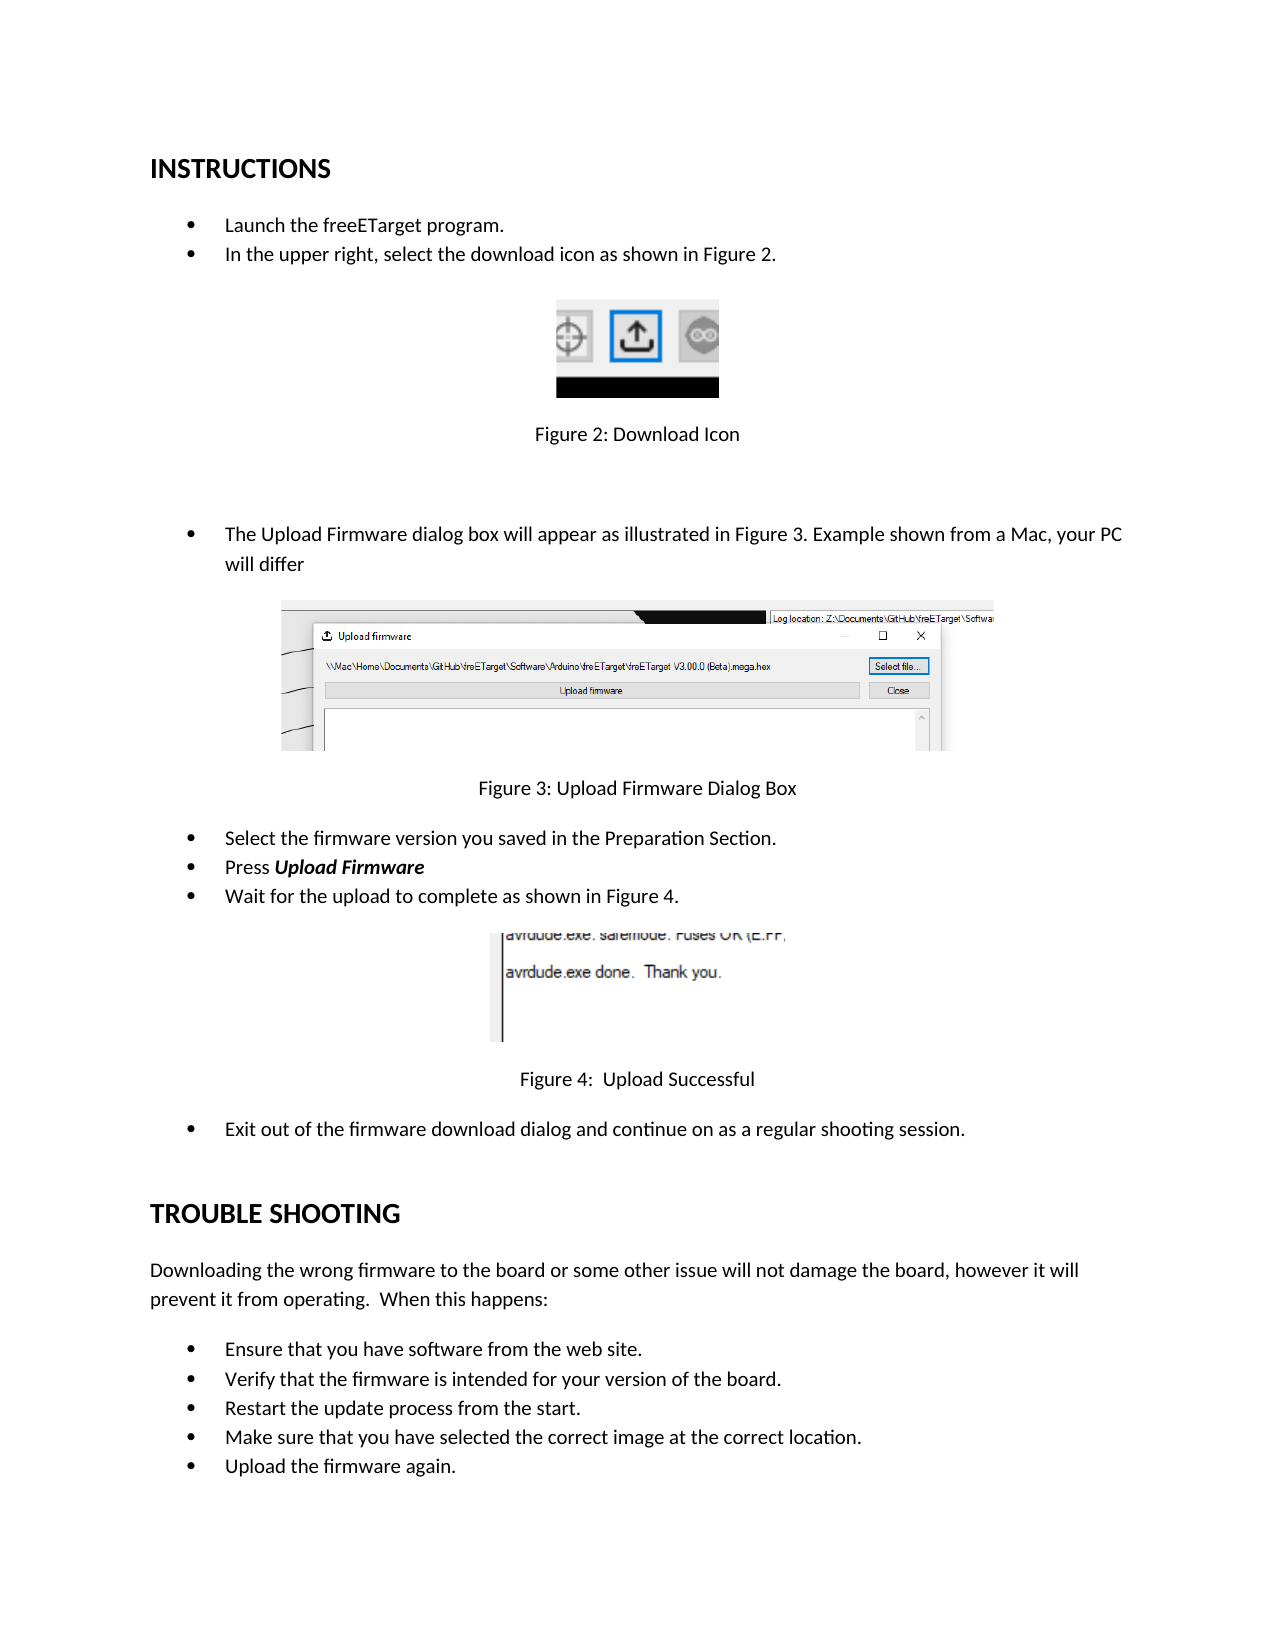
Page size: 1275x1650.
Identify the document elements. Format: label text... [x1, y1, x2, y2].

text Figure 4: Upload Successful [150, 1066, 1125, 1092]
list Select the firmware version you saved in the Preparation Section. [187, 825, 1125, 851]
text Figure 2: Download Icon [150, 422, 1125, 447]
list Launch the freeETarget program. [187, 212, 1125, 237]
list Verify that the firmware is intended for your version of the board. [187, 1366, 1125, 1391]
list Wait for the upload to complete as shown in Figure 4. [187, 884, 1125, 909]
list In the upper right, select the download icon as shown in Figure 2. [187, 241, 1125, 266]
list The Upload Firmware dialog box will appear as illustrated in Figure 3. Example shown from a Mac, your PC will differ [187, 522, 1125, 576]
picture [281, 600, 994, 751]
list Exit out of the firmware download dialog and continue on as a regular shooting session. [187, 1116, 1125, 1142]
list Upload the firmware again. [187, 1453, 1125, 1479]
picture [489, 933, 786, 1042]
text Downloading the wrong firmware to the board or some other issue will not damage the board, however it will prevent it from operating. When this happens: [150, 1257, 1125, 1312]
picture [556, 291, 719, 398]
text TROUBLE SHOOTING [150, 1196, 1125, 1231]
text Figure 3: Upload Firmware Dialog Box [150, 775, 1125, 801]
list Restart the update process from the start. [187, 1395, 1125, 1420]
list Make sure that you have selected the correct image at the correct location. [187, 1424, 1125, 1449]
text INSTRUCTIONS [150, 150, 1125, 186]
list Press Upload Firmware [187, 854, 1125, 880]
list Ensure that you have software from the web site. [187, 1337, 1125, 1362]
